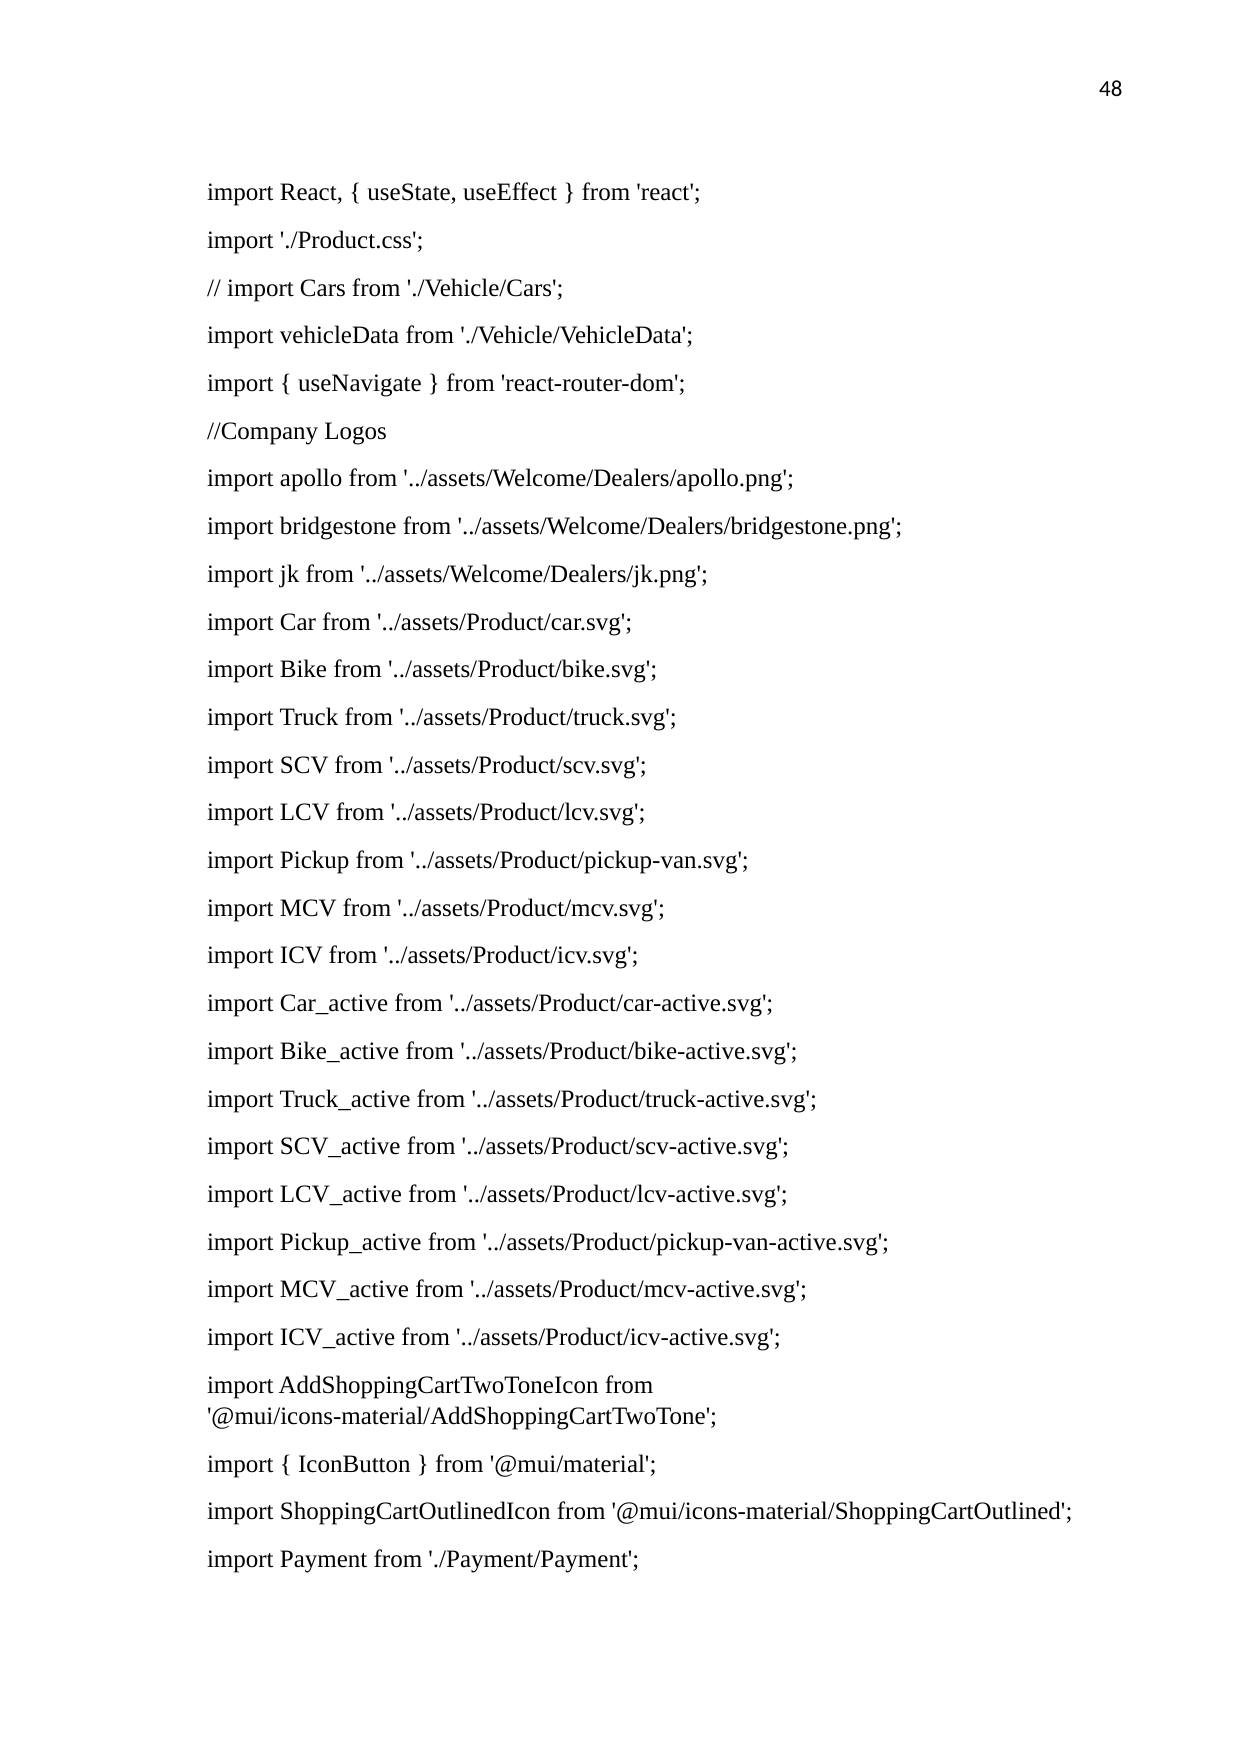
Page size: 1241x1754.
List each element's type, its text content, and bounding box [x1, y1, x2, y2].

text import MCV_active from '../assets/Product/mcv-active.svg'; [207, 1274, 1122, 1303]
text import Car from '../assets/Product/car.svg'; [207, 607, 1122, 635]
text import Bike_active from '../assets/Product/bike-active.svg'; [207, 1036, 1122, 1065]
text import SCV_active from '../assets/Product/scv-active.svg'; [207, 1131, 1122, 1160]
text import { IconButton } from '@mui/material'; [207, 1449, 1122, 1477]
text //Company Logos [207, 416, 1122, 444]
text import { useNavigate } from 'react-router-dom'; [207, 368, 1122, 397]
text import LCV from '../assets/Product/lcv.svg'; [207, 797, 1122, 826]
text import Pickup_active from '../assets/Product/pickup-van-active.svg'; [207, 1227, 1122, 1256]
text import Payment from './Payment/Payment'; [207, 1544, 1122, 1573]
text import ICV from '../assets/Product/icv.svg'; [207, 941, 1122, 969]
text // import Cars from './Vehicle/Cars'; [207, 273, 1122, 301]
text import MCV from '../assets/Product/mcv.svg'; [207, 893, 1122, 922]
text import Truck_active from '../assets/Product/truck-active.svg'; [207, 1084, 1122, 1112]
text import jk from '../assets/Welcome/Dealers/jk.png'; [207, 559, 1122, 588]
text import Pickup from '../assets/Product/pickup-van.svg'; [207, 845, 1122, 874]
text import React, { useState, useEffect } from 'react'; [207, 177, 1122, 206]
text import bridgestone from '../assets/Welcome/Dealers/bridgestone.png'; [207, 511, 1122, 540]
text import LCV_active from '../assets/Product/lcv-active.svg'; [207, 1179, 1122, 1208]
text import Truck from '../assets/Product/truck.svg'; [207, 702, 1122, 731]
text import SCV from '../assets/Product/scv.svg'; [207, 750, 1122, 778]
text import Car_active from '../assets/Product/car-active.svg'; [207, 988, 1122, 1017]
text import vehicleData from './Vehicle/VehicleData'; [207, 320, 1122, 349]
text import ShoppingCartOutlinedIcon from '@mui/icons-material/ShoppingCartOutlined'; [207, 1496, 1122, 1525]
text import apollo from '../assets/Welcome/Dealers/apollo.png'; [207, 463, 1122, 492]
text import './Product.css'; [207, 225, 1122, 254]
text import AddShoppingCartTwoToneIcon from '@mui/icons-material/AddShoppingCartTwoTone'; [207, 1370, 1122, 1430]
text import Bike from '../assets/Product/bike.svg'; [207, 654, 1122, 683]
text import ICV_active from '../assets/Product/icv-active.svg'; [207, 1322, 1122, 1351]
